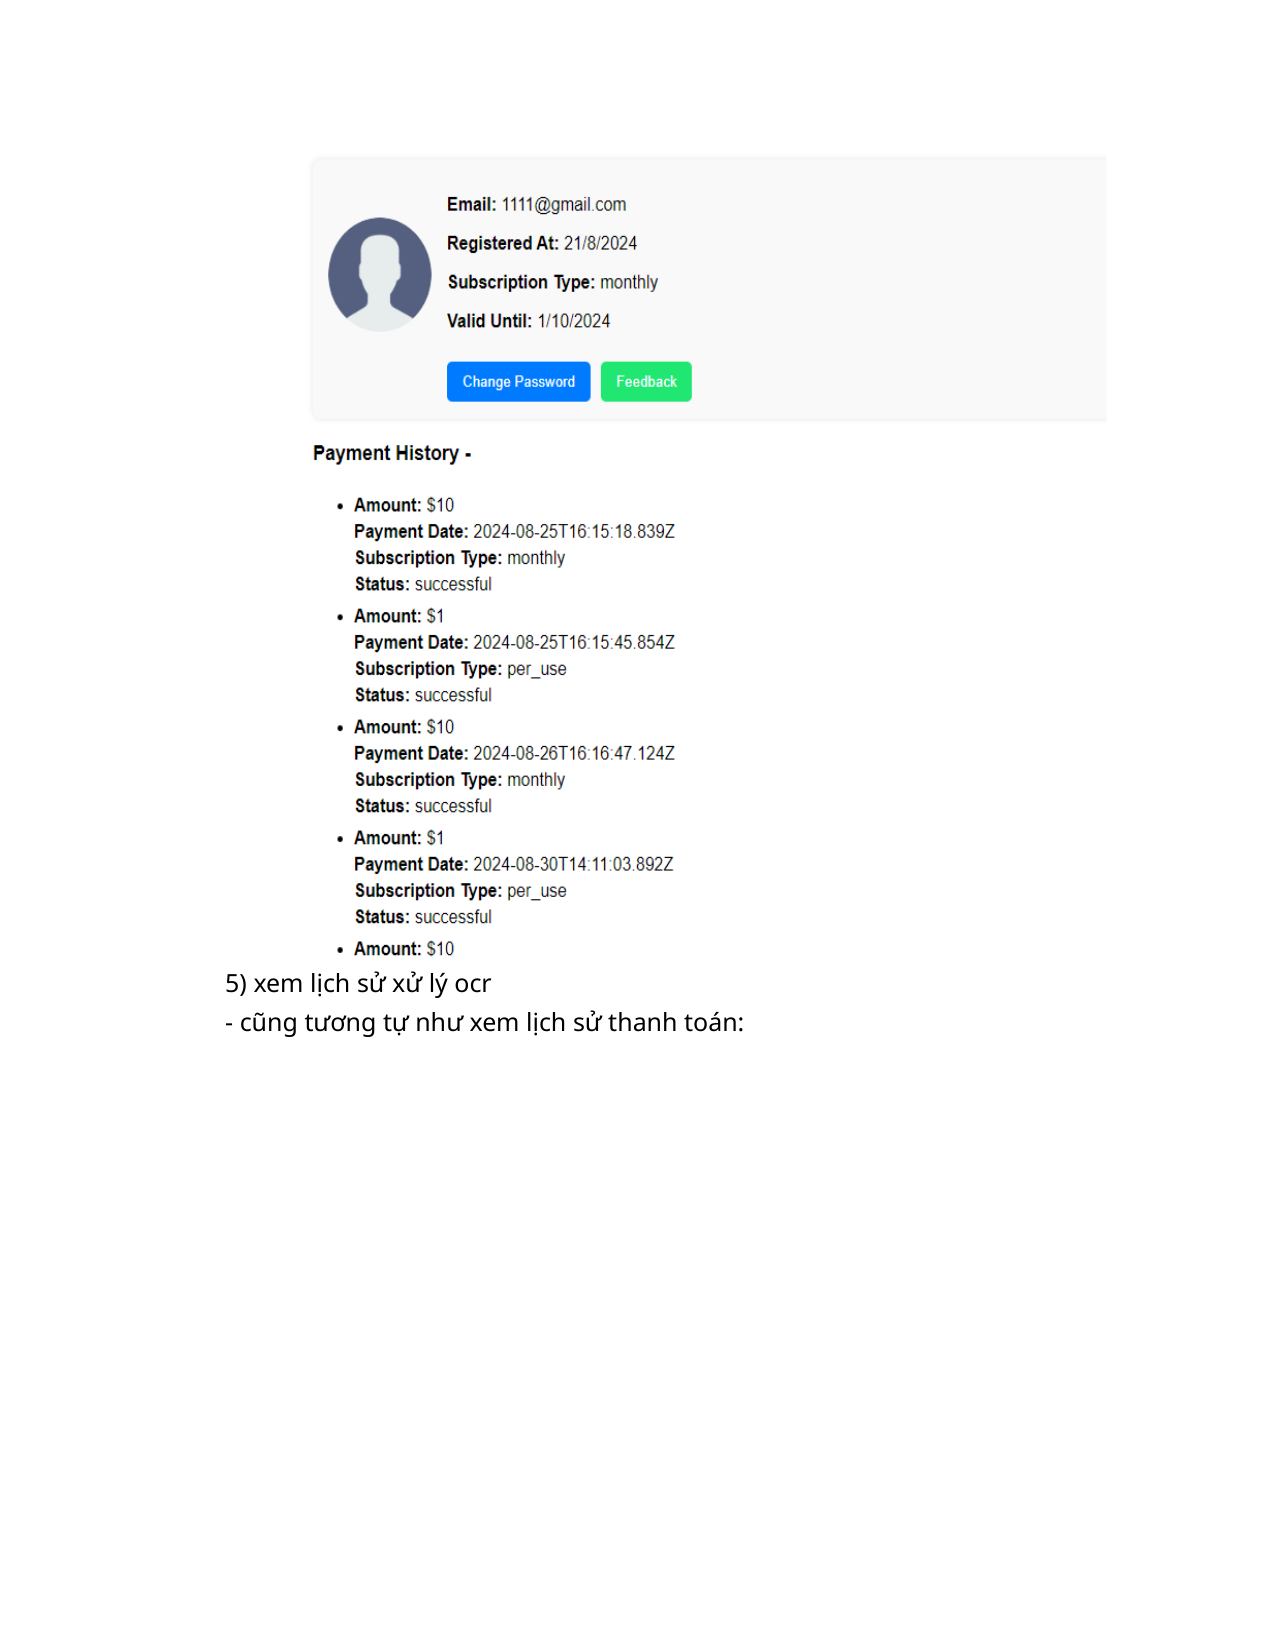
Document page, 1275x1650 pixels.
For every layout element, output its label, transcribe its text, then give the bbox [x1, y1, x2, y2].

list 5) xem lịch sử xử lý ocr [225, 966, 1125, 1000]
picture [225, 150, 1107, 961]
list - cũng tương tự như xem lịch sử thanh toán: [225, 1005, 1125, 1039]
